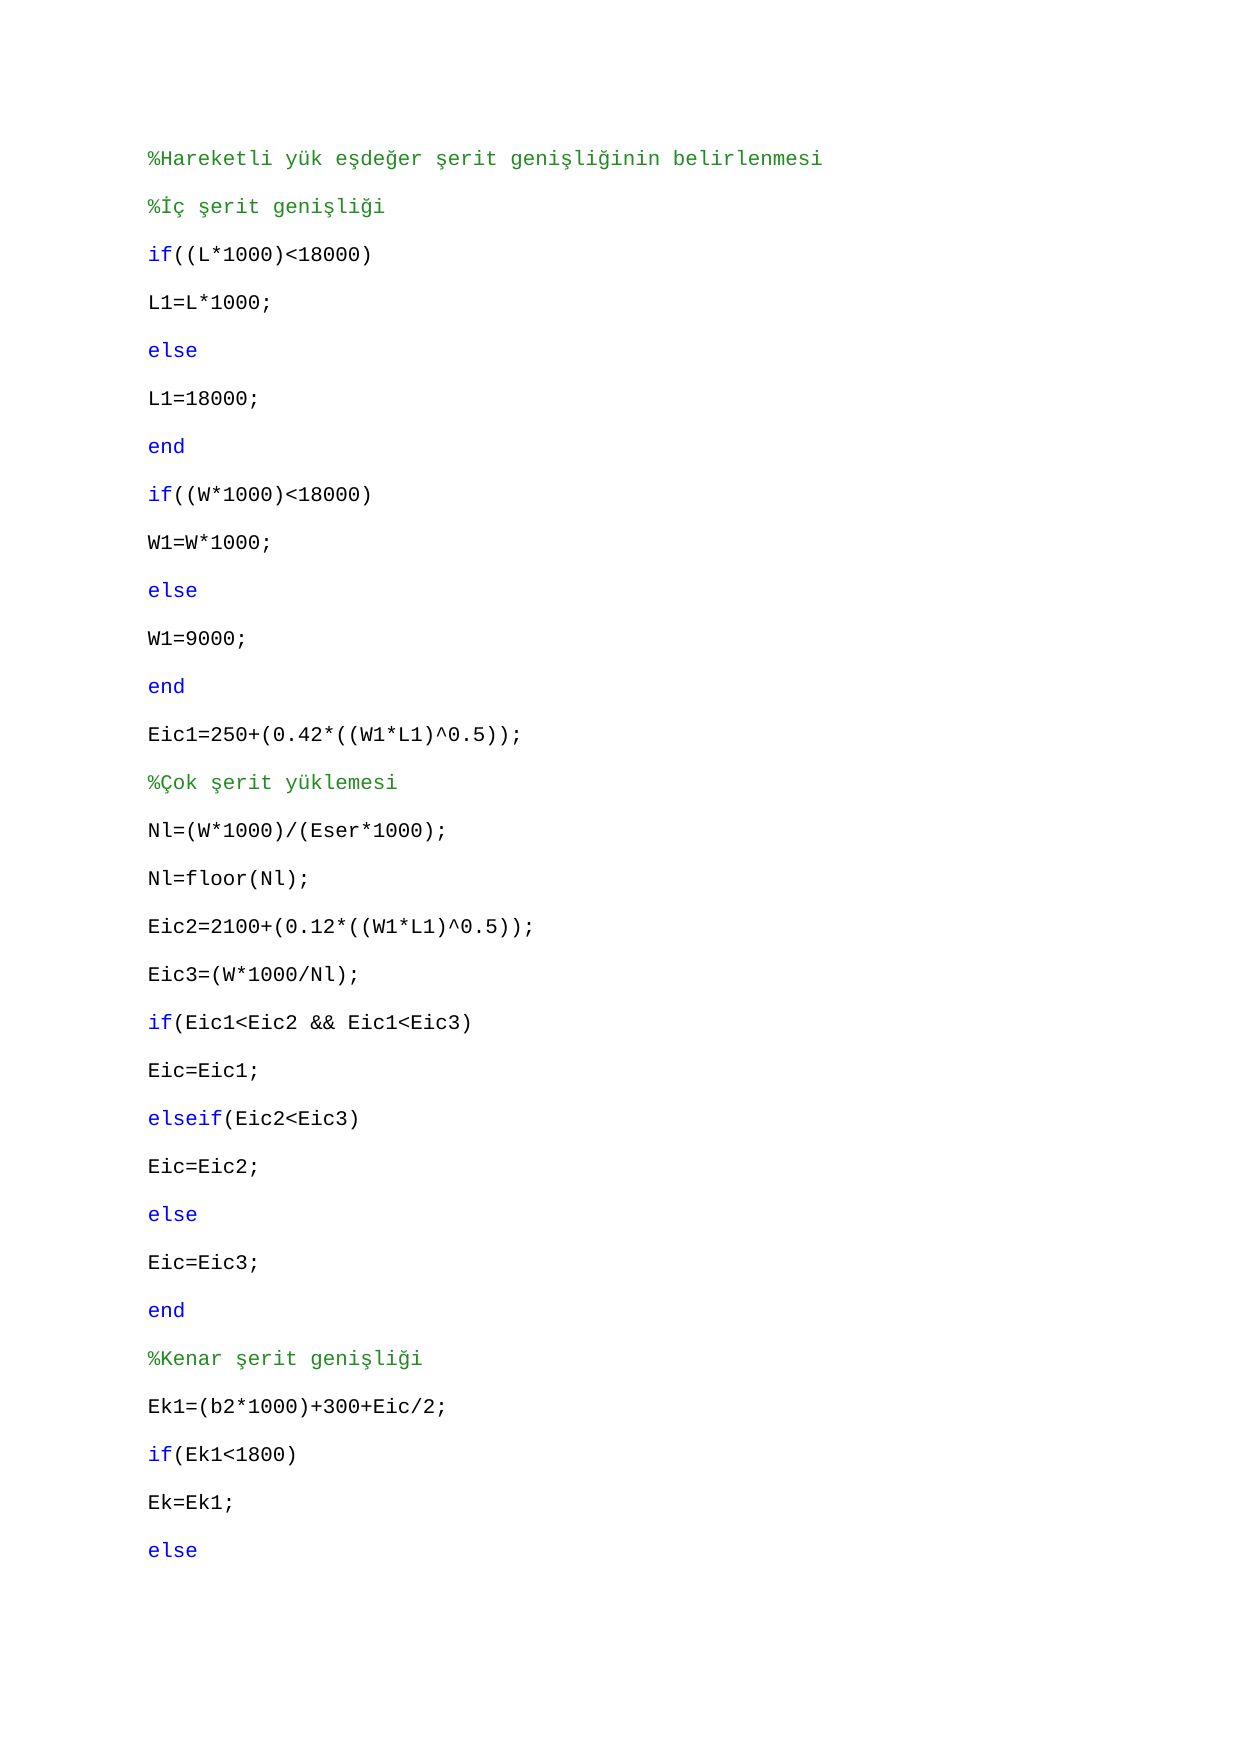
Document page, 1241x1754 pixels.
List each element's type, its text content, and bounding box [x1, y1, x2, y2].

text Eic2=2100+(0.12*((W1*L1)^0.5)); [148, 916, 1093, 939]
text end [148, 676, 1093, 699]
text Eic=Eic1; [148, 1060, 1093, 1084]
text end [148, 1300, 1093, 1324]
text if(Eic1<Eic2 && Eic1<Eic3) [148, 1012, 1093, 1036]
text %Kenar şerit genişliği [148, 1348, 1093, 1372]
text %Hareketli yük eşdeğer şerit genişliğinin belirlenmesi [148, 148, 1093, 171]
text if((L*1000)<18000) [148, 244, 1093, 267]
text else [148, 1204, 1093, 1228]
text else [148, 1540, 1093, 1564]
text Nl=(W*1000)/(Eser*1000); [148, 820, 1093, 843]
text W1=W*1000; [148, 532, 1093, 555]
text Eic1=250+(0.42*((W1*L1)^0.5)); [148, 724, 1093, 747]
text Eic3=(W*1000/Nl); [148, 964, 1093, 988]
text %İç şerit genişliği [148, 196, 1093, 219]
text Ek1=(b2*1000)+300+Eic/2; [148, 1396, 1093, 1420]
text L1=18000; [148, 388, 1093, 411]
text if(Ek1<1800) [148, 1444, 1093, 1468]
text else [148, 340, 1093, 363]
text if((W*1000)<18000) [148, 484, 1093, 507]
text %Çok şerit yüklemesi [148, 772, 1093, 796]
text Ek=Ek1; [148, 1492, 1093, 1516]
text Eic=Eic2; [148, 1156, 1093, 1180]
text W1=9000; [148, 628, 1093, 651]
text elseif(Eic2<Eic3) [148, 1108, 1093, 1132]
text end [148, 436, 1093, 459]
text L1=L*1000; [148, 292, 1093, 315]
text else [148, 580, 1093, 603]
text Nl=floor(Nl); [148, 868, 1093, 892]
text Eic=Eic3; [148, 1252, 1093, 1276]
